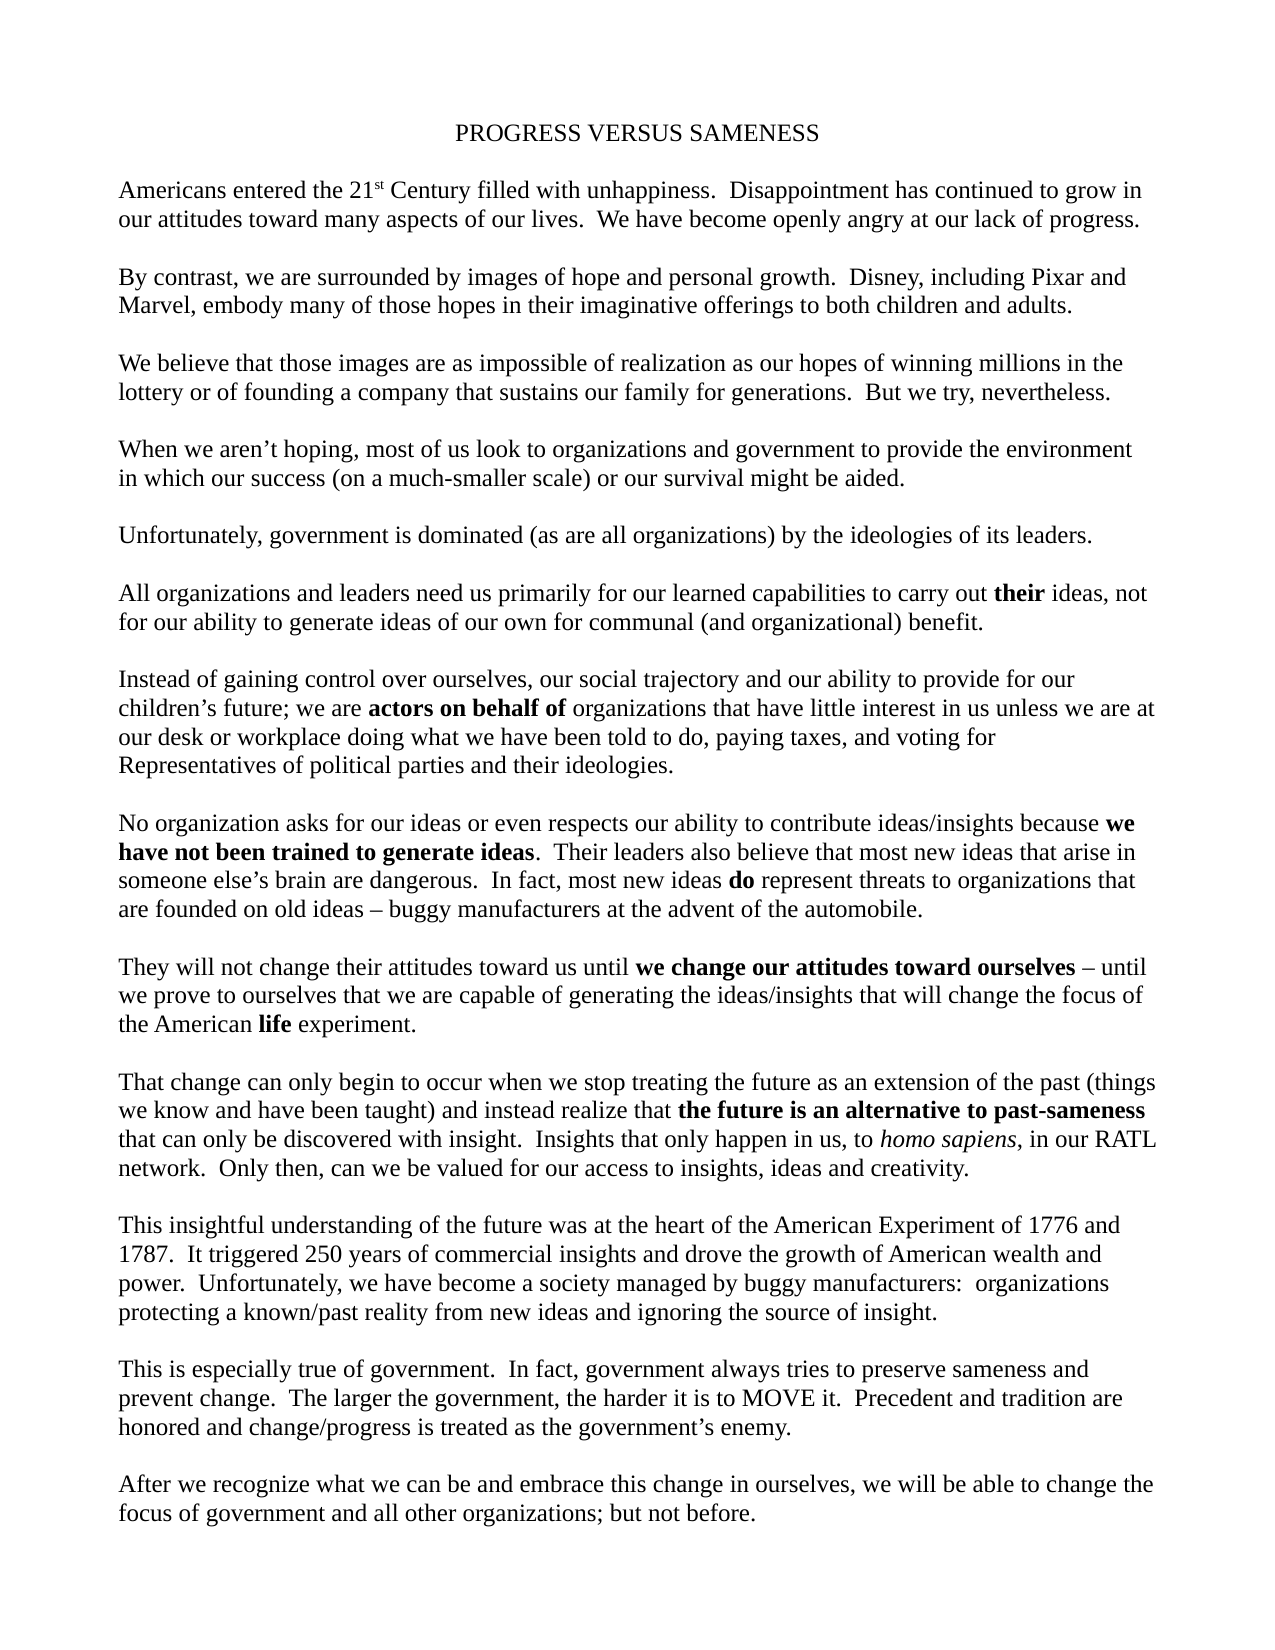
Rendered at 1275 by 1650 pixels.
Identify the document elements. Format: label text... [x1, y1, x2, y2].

text All organizations and leaders need us primarily for our learned capabilities to carry out their ideas, not for our ability to generate ideas of our own for communal (and organizational) benefit. [118, 578, 1157, 636]
text They will not change their attitudes toward us until we change our attitudes toward ourselves – until we prove to ourselves that we are capable of generating the ideas/insights that will change the focus of the American life experiment. [118, 952, 1157, 1038]
text When we aren’t hoping, most of us look to organizations and government to provide the environment in which our success (on a much-smaller scale) or our survival might be aided. [118, 434, 1157, 492]
text Unfortunately, government is dominated (as are all organizations) by the ideologies of its leaders. [118, 521, 1157, 549]
text Americans entered the 21st Century filled with unhappiness. Disappointment has continued to grow in our attitudes toward many aspects of our lives. We have become openly angry at our lack of progress. [118, 176, 1157, 233]
text That change can only begin to occur when we stop treating the future as an extension of the past (things we know and have been taught) and instead realize that the future is an alternative to past-sameness that can only be discovered with insight. Insights that only happen in us, to homo sapiens, in our RATL network. Only then, can we be valued for our access to insights, ideas and creativity. [118, 1067, 1157, 1182]
text By contrast, we are surrounded by images of hope and personal growth. Disney, including Pixar and Marvel, embody many of those hopes in their imaginative offerings to both children and adults. [118, 262, 1157, 319]
text This insightful understanding of the future was at the heart of the American Experiment of 1776 and 1787. It triggered 250 years of commercial insights and drove the growth of American wealth and power. Unfortunately, we have become a society managed by buggy manufacturers: organizations protecting a known/past reality from new ideas and ignoring the source of insight. [118, 1211, 1157, 1326]
text This is especially true of government. In fact, government always tries to preserve sameness and prevent change. The larger the government, the harder it is to MOVE it. Precedent and tradition are honored and change/progress is treated as the government’s enemy. [118, 1354, 1157, 1441]
text No organization asks for our ideas or even respects our ability to contribute ideas/insights because we have not been trained to generate ideas. Their leaders also believe that most new ideas that arise in someone else’s brain are dangerous. In fact, most new ideas do represent threats to organizations that are founded on old ideas – buggy manufacturers at the advent of the automobile. [118, 808, 1157, 923]
text PROGRESS VERSUS SAMENESS [118, 118, 1157, 147]
text We believe that those images are as impossible of realization as our hopes of winning millions in the lottery or of founding a company that sustains our family for generations. But we try, nevertheless. [118, 348, 1157, 406]
text After we recognize what we can be and embrace this change in ourselves, we will be able to change the focus of government and all other organizations; but not before. [118, 1469, 1157, 1527]
text Instead of gaining control over ourselves, our social trajectory and our ability to provide for our children’s future; we are actors on behalf of organizations that have little interest in us unless we are at our desk or workplace doing what we have been told to do, paying taxes, and voting for Representatives of political parties and their ideologies. [118, 664, 1157, 779]
